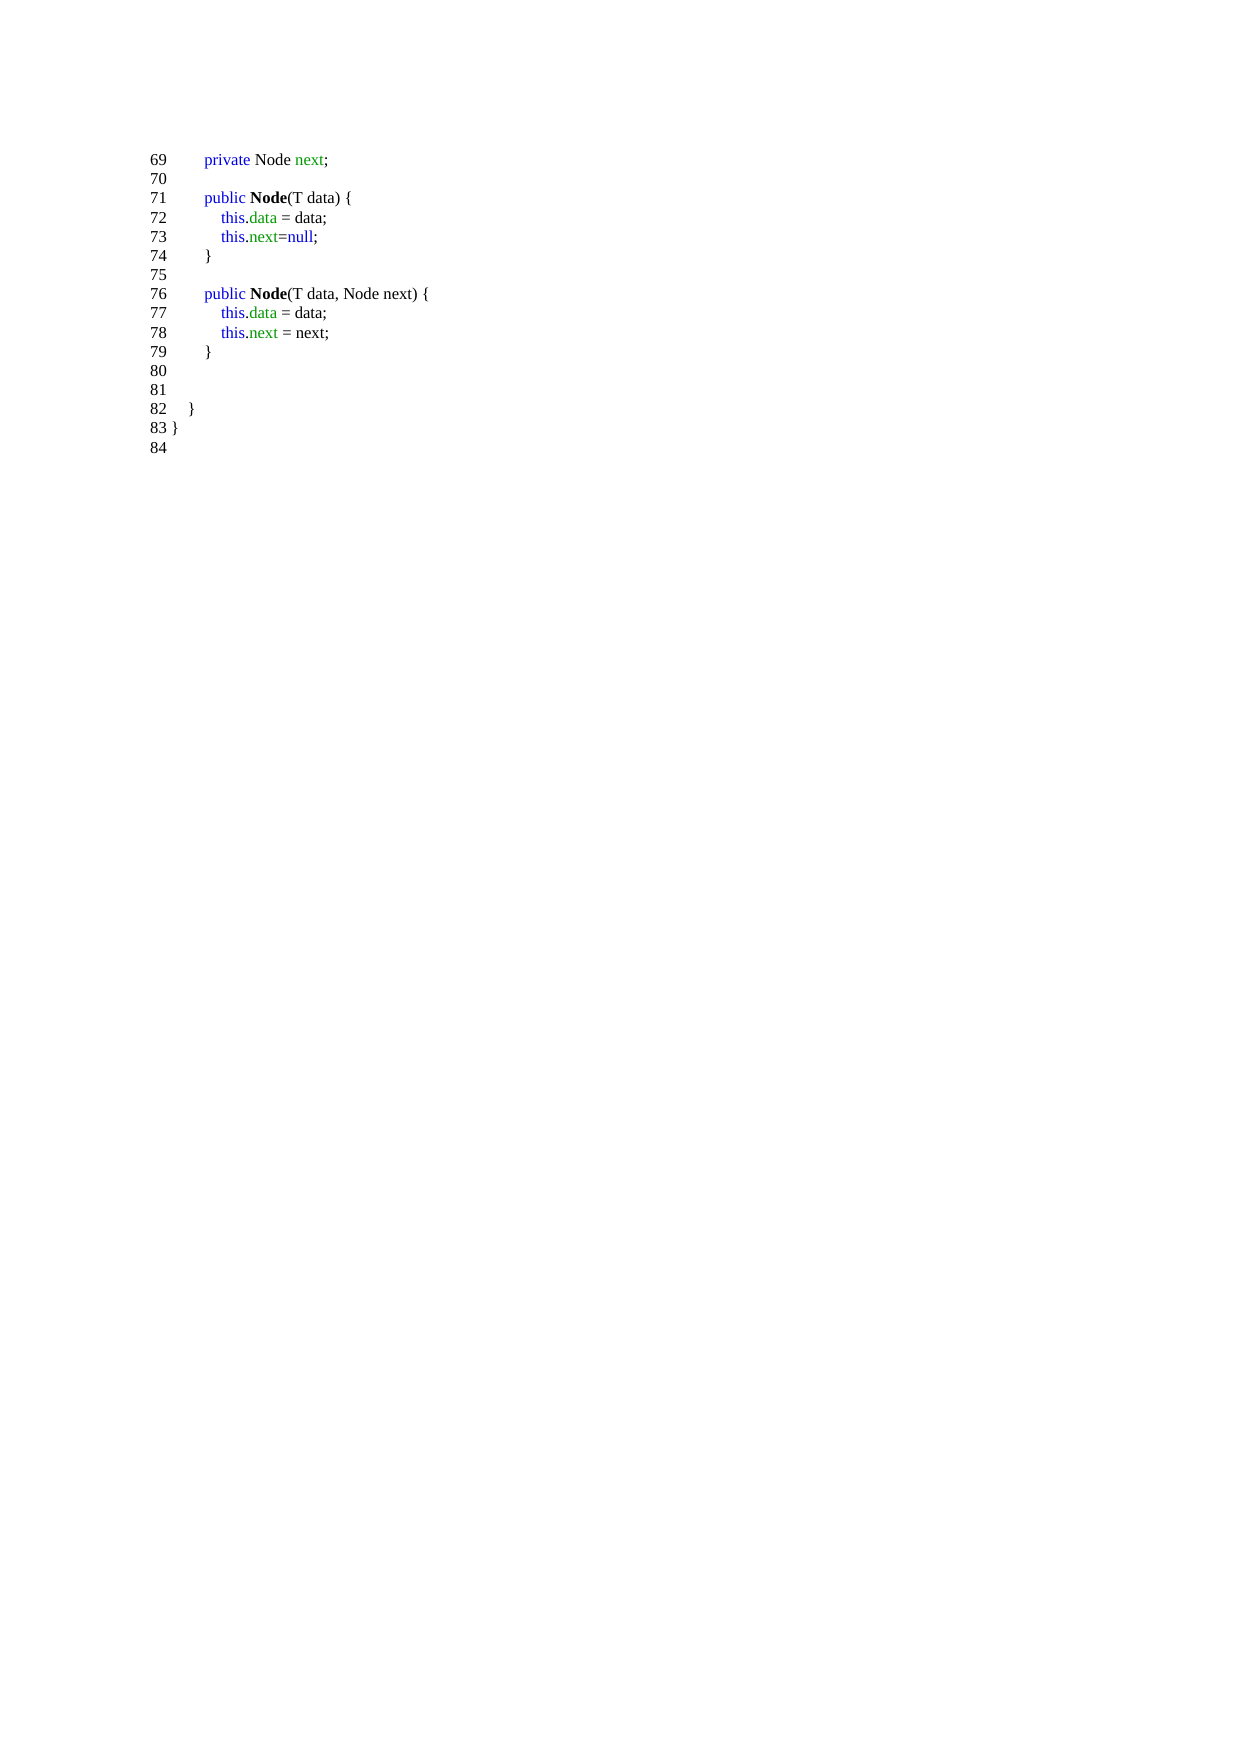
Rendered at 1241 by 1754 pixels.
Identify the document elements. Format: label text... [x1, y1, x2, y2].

text 77 this.data = data; [150, 303, 1090, 322]
text 69 private Node next; [150, 150, 1090, 169]
text 82 } [150, 399, 1090, 418]
text 75 [150, 265, 1090, 284]
text 76 public Node(T data, Node next) { [150, 284, 1090, 303]
text 78 this.next = next; [150, 322, 1090, 342]
text 74 } [150, 246, 1090, 265]
text 70 [150, 169, 1090, 188]
text 84 [150, 437, 1090, 457]
text 80 [150, 361, 1090, 380]
text 79 } [150, 342, 1090, 361]
text 83 } [150, 418, 1090, 437]
text 71 public Node(T data) { [150, 188, 1090, 207]
text 72 this.data = data; [150, 207, 1090, 227]
text 81 [150, 380, 1090, 399]
text 73 this.next=null; [150, 227, 1090, 246]
